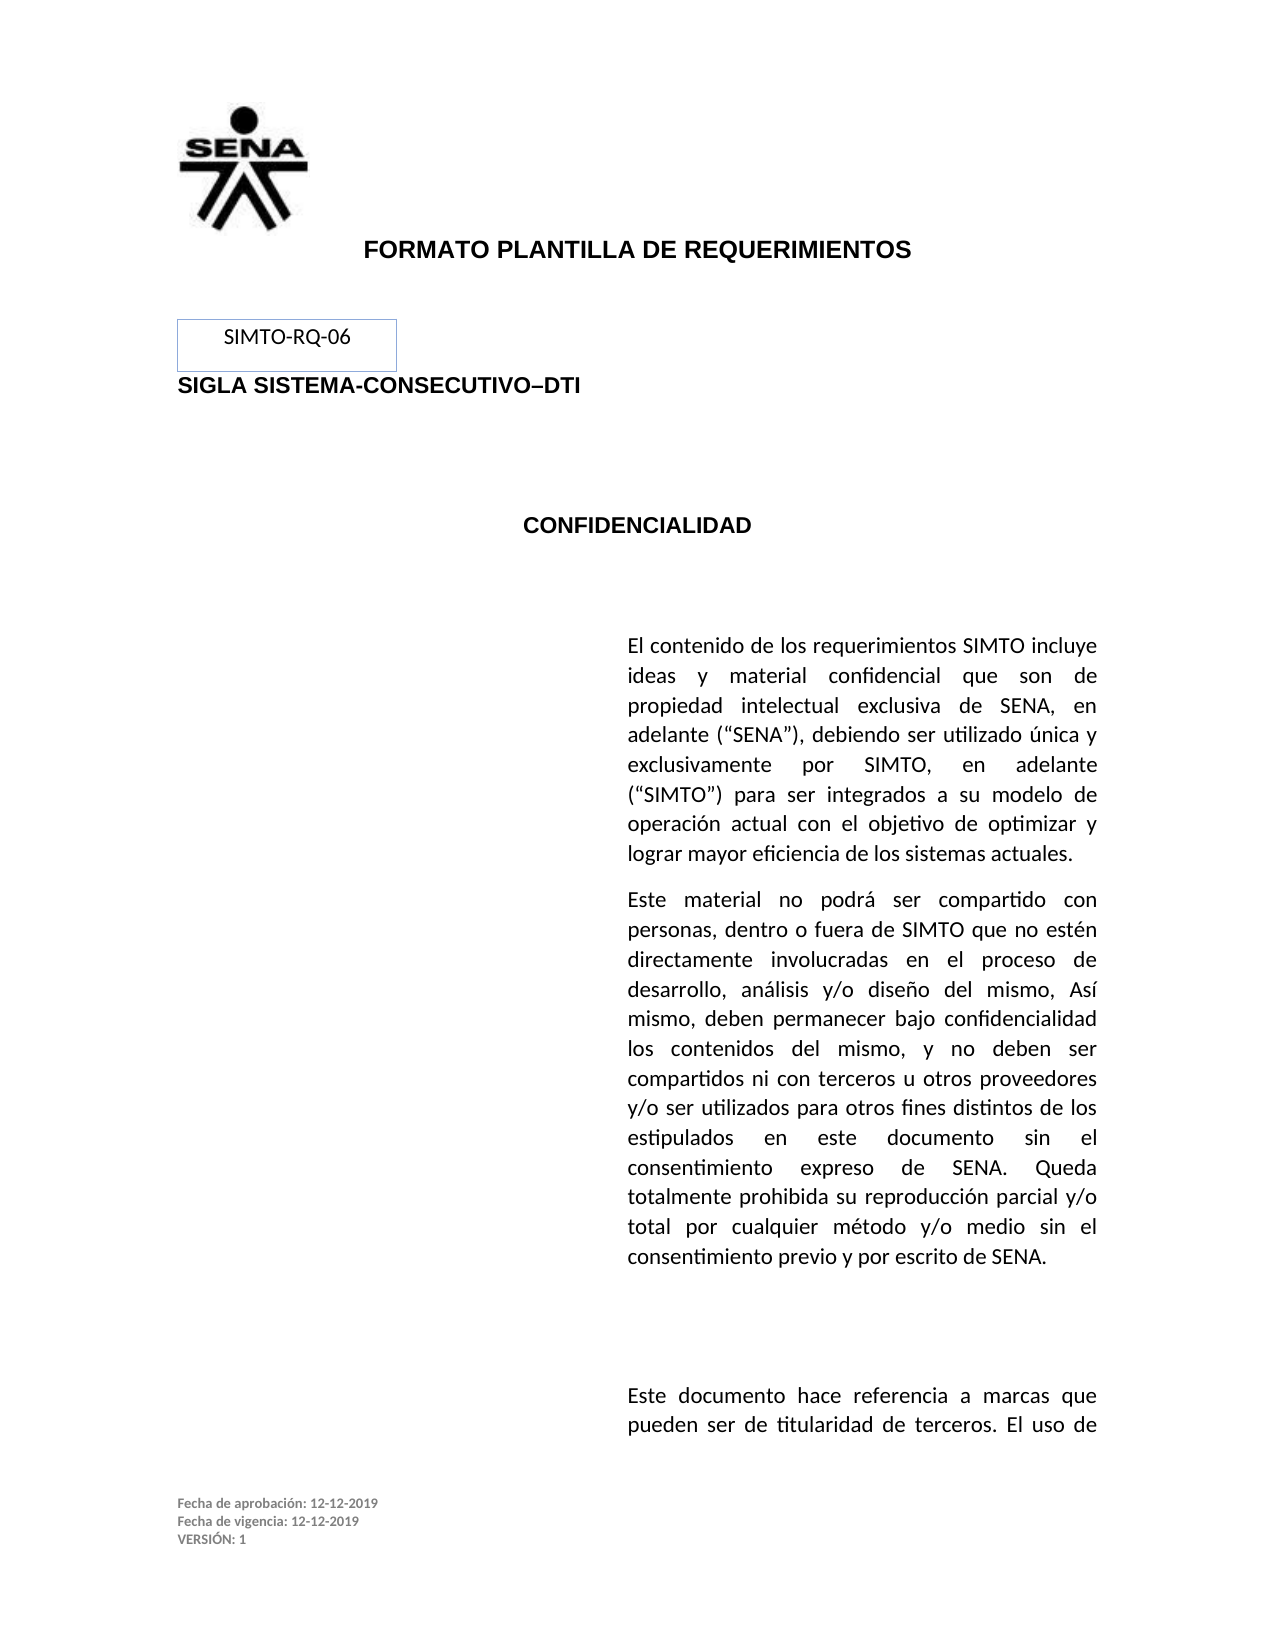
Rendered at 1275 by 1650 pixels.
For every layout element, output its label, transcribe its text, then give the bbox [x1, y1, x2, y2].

text SIGLA SISTEMA-CONSECUTIVO–DTI [177, 372, 1098, 398]
text Este material no podrá ser compartido con personas, dentro o fuera de SIMTO que no estén directamente involucradas en el proceso de desarrollo, análisis y/o diseño del mismo, Así mismo, deben permanecer bajo confidencialidad los contenidos del mismo, y no deben ser compartidos ni con terceros u otros proveedores y/o ser utilizados para otros fines distintos de los estipulados en este documento sin el consentimiento expreso de SENA. Queda totalmente prohibida su reproducción parcial y/o total por cualquier método y/o medio sin el consentimiento previo y por escrito de SENA. [627, 886, 1098, 1270]
picture [177, 102, 310, 236]
text CONFIDENCIALIDAD [177, 512, 1098, 539]
text El contenido de los requerimientos SIMTO incluye ideas y material confidencial que son de propiedad intelectual exclusiva de SENA, en adelante (“SENA”), debiendo ser utilizado única y exclusivamente por SIMTO, en adelante (“SIMTO”) para ser integrados a su modelo de operación actual con el objetivo de optimizar y lograr mayor eficiencia de los sistemas actuales. [627, 631, 1098, 867]
table_header SIMTO-RQ-06 [178, 320, 396, 371]
